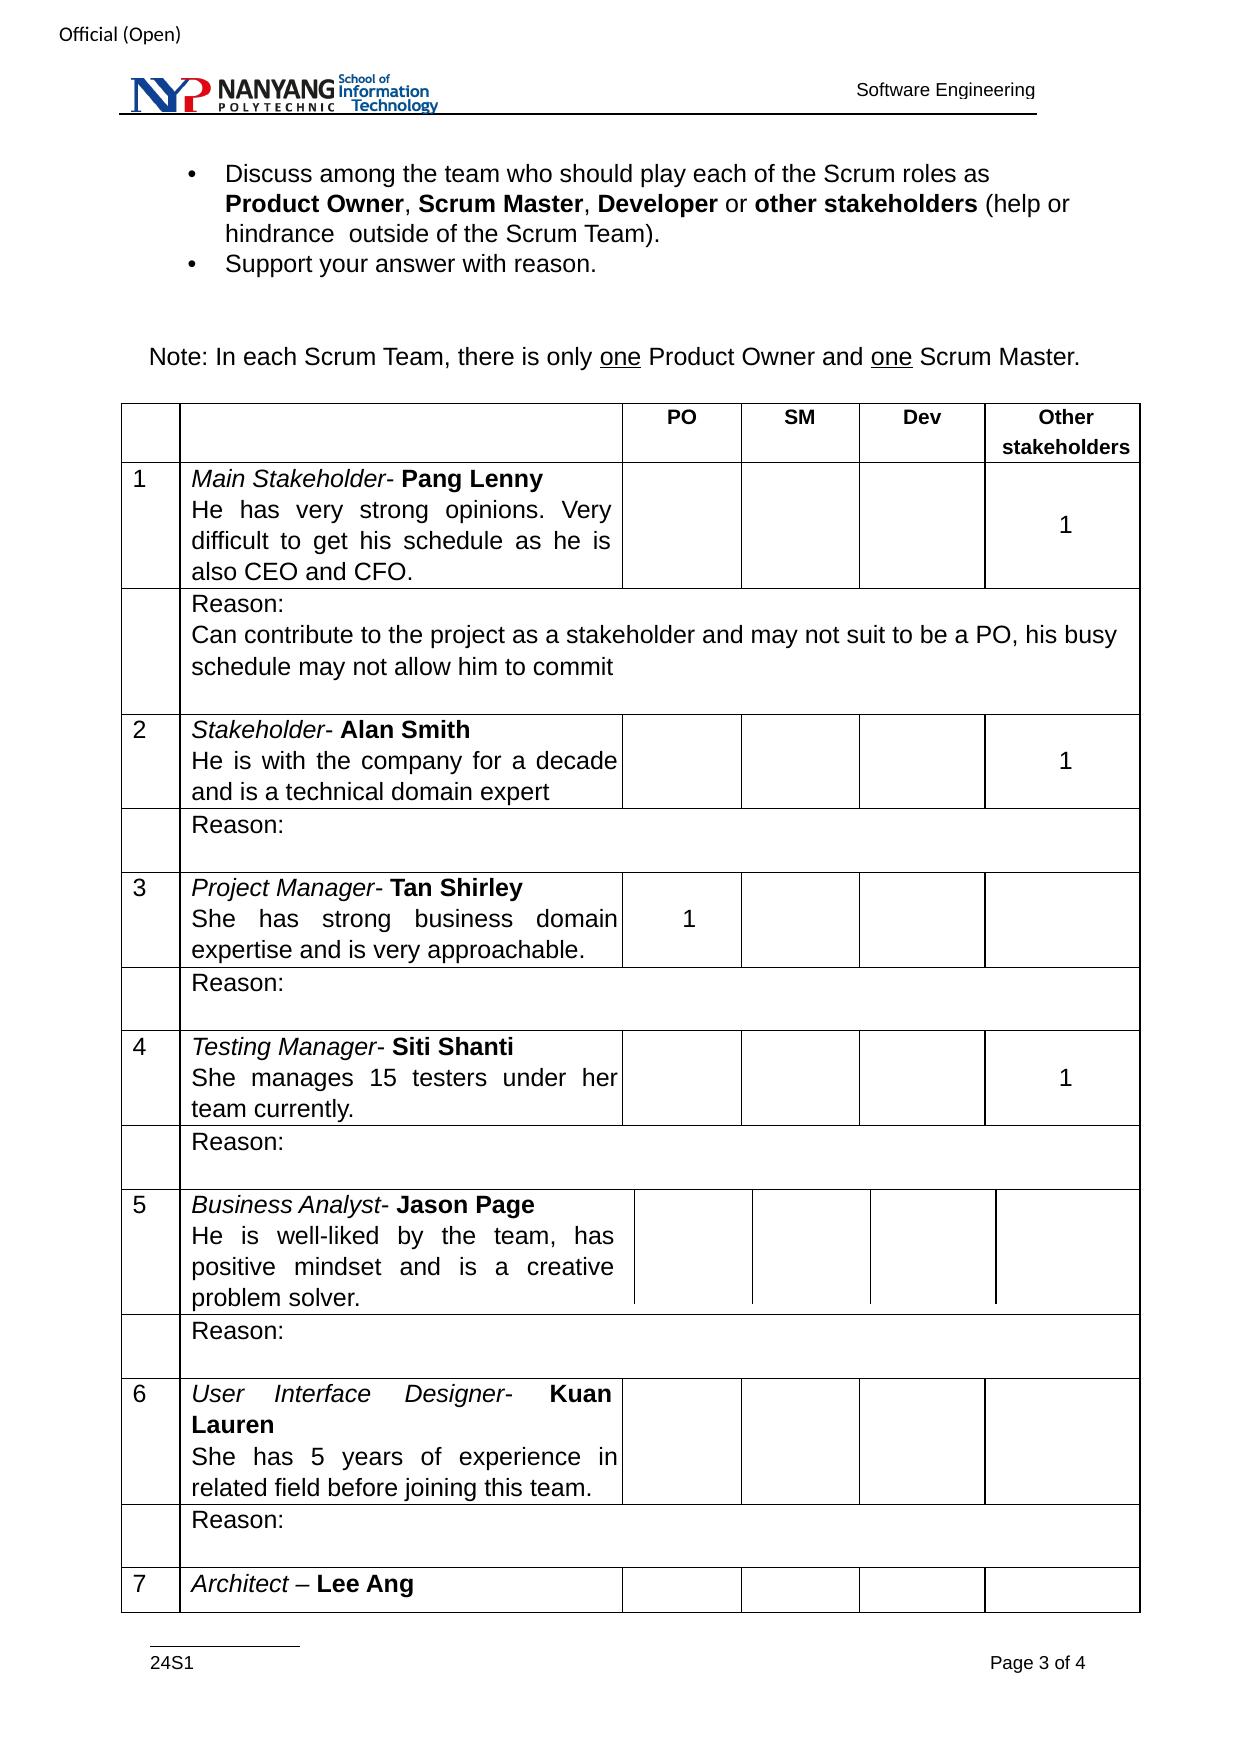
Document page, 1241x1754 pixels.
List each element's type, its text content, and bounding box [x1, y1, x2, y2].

table_header [181, 404, 622, 462]
table_cell [623, 715, 741, 808]
picture [339, 74, 438, 114]
table_cell [623, 1568, 741, 1612]
table_cell [742, 1379, 859, 1504]
list Discuss among the team who should play each of the Scrum roles as Product Owner, Scrum Master, Developer or other stakeholders (help or hindrance outside of the Scrum Team). [187, 159, 1091, 248]
table_cell [122, 589, 179, 713]
table_cell [860, 1379, 984, 1504]
table_cell [986, 873, 1139, 967]
table_cell [742, 463, 859, 588]
text Note: In each Scrum Team, there is only one Product Owner and one Scrum Master. [148, 342, 1091, 371]
table_cell Main Stakeholder- Pang Lenny He has very strong opinions. Very difficult to get his schedule as he is also CEO and CFO. [181, 463, 622, 588]
table_cell User Interface Designer- Kuan Lauren She has 5 years of experience in related field before joining this team. [181, 1379, 622, 1504]
table_cell 1 [986, 715, 1139, 808]
table_cell [860, 463, 984, 588]
picture [131, 78, 334, 112]
table_cell [122, 968, 179, 1030]
table_cell Stakeholder- Alan Smith He is with the company for a decade and is a technical domain expert [181, 715, 622, 808]
table_cell Reason: [181, 1126, 1139, 1188]
table_cell Reason: [181, 968, 1139, 1030]
table_header Dev [860, 404, 984, 462]
table_cell [122, 809, 179, 872]
table_cell Business Analyst- Jason Page He is well-liked by the team, has positive mindset and is a creative problem solver. [181, 1190, 1139, 1314]
table_cell 1 [986, 463, 1139, 588]
table_cell 7 [122, 1568, 179, 1612]
table_cell [122, 1315, 179, 1378]
table_cell [860, 715, 984, 808]
table_cell [860, 873, 984, 967]
table_cell [860, 1568, 984, 1612]
table_cell [986, 1568, 1139, 1612]
table_cell 1 [986, 1031, 1139, 1125]
table_cell [623, 1031, 741, 1125]
table_header Other stakeholders [986, 404, 1139, 462]
table_cell [122, 1126, 179, 1188]
table_cell [986, 1379, 1139, 1504]
table_cell Reason: Can contribute to the project as a stakeholder and may not suit to be a PO, his busy schedule may not allow him to commit [181, 589, 1139, 713]
table_cell Reason: [181, 809, 1139, 872]
table_cell [742, 715, 859, 808]
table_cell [181, 1568, 622, 1612]
table_cell [742, 873, 859, 967]
table_cell 3 [122, 873, 179, 967]
table_cell Reason: [181, 1505, 1139, 1567]
table_cell [860, 1031, 984, 1125]
table_cell 6 [122, 1379, 179, 1504]
table_header SM [742, 404, 859, 462]
table_cell Testing Manager- Siti Shanti She manages 15 testers under her team currently. [181, 1031, 622, 1125]
table_header [122, 404, 179, 462]
list Support your answer with reason. [187, 249, 1091, 278]
table_cell [122, 1505, 179, 1567]
table_cell 1 [122, 463, 179, 588]
table_header PO [623, 404, 741, 462]
table_cell Reason: [181, 1315, 1139, 1378]
table_cell 5 [122, 1190, 179, 1314]
table_cell 4 [122, 1031, 179, 1125]
table_cell [742, 1031, 859, 1125]
table_cell 2 [122, 715, 179, 808]
table_cell 1 [623, 873, 741, 967]
table_cell [623, 463, 741, 588]
table_cell Project Manager- Tan Shirley She has strong business domain expertise and is very approachable. [181, 873, 622, 967]
table_cell [742, 1568, 859, 1612]
table_cell [623, 1379, 741, 1504]
